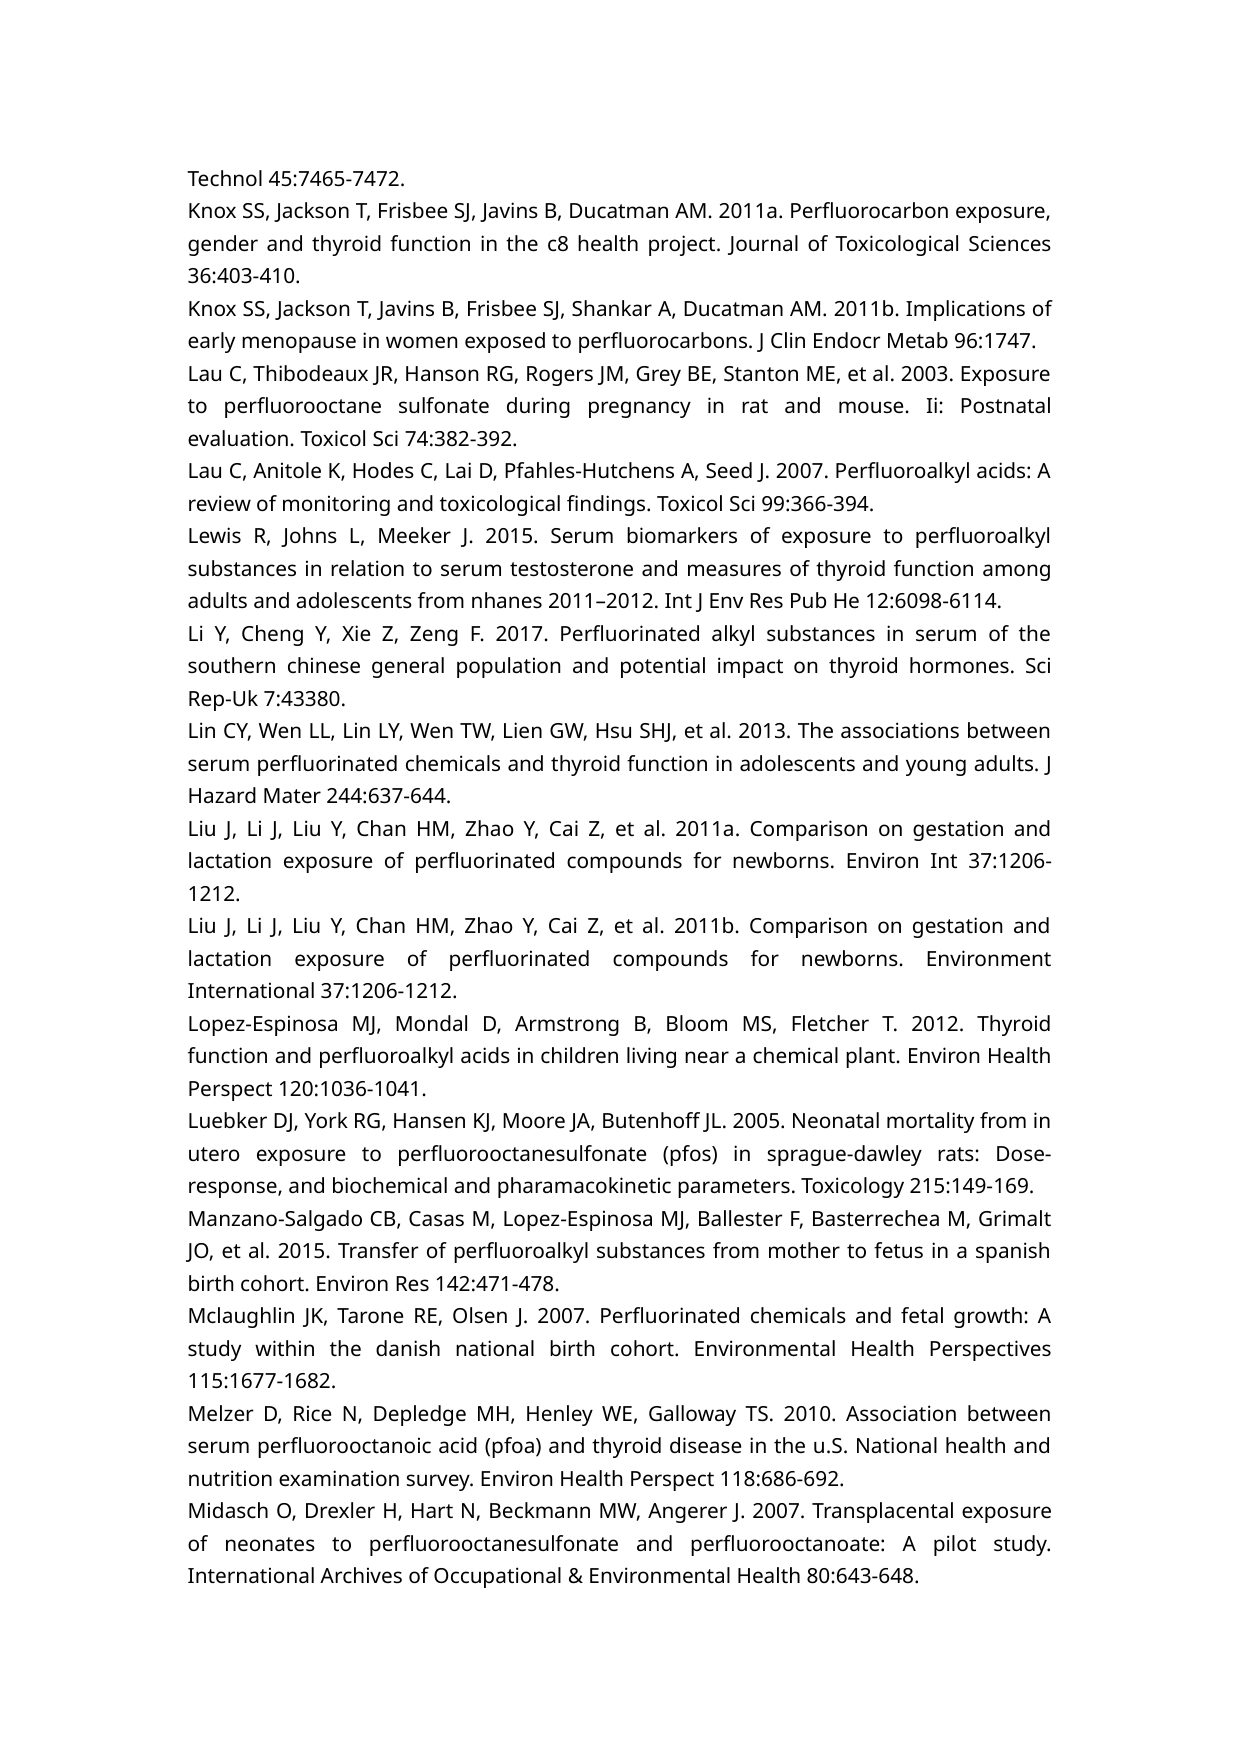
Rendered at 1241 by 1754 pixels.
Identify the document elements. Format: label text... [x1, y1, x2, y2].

text Lewis R, Johns L, Meeker J. 2015. Serum biomarkers of exposure to perfluoroalkyl substances in relation to serum testosterone and measures of thyroid function among adults and adolescents from nhanes 2011–2012. Int J Env Res Pub He 12:6098-6114. [187, 519, 1053, 617]
text Manzano-Salgado CB, Casas M, Lopez-Espinosa MJ, Ballester F, Basterrechea M, Grimalt JO, et al. 2015. Transfer of perfluoroalkyl substances from mother to fetus in a spanish birth cohort. Environ Res 142:471-478. [187, 1202, 1053, 1299]
text Lopez-Espinosa MJ, Mondal D, Armstrong B, Bloom MS, Fletcher T. 2012. Thyroid function and perfluoroalkyl acids in children living near a chemical plant. Environ Health Perspect 120:1036-1041. [187, 1007, 1053, 1104]
text Lau C, Anitole K, Hodes C, Lai D, Pfahles-Hutchens A, Seed J. 2007. Perfluoroalkyl acids: A review of monitoring and toxicological findings. Toxicol Sci 99:366-394. [187, 454, 1053, 519]
text Knox SS, Jackson T, Javins B, Frisbee SJ, Shankar A, Ducatman AM. 2011b. Implications of early menopause in women exposed to perfluorocarbons. J Clin Endocr Metab 96:1747. [187, 292, 1053, 357]
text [187, 162, 1053, 194]
text Li Y, Cheng Y, Xie Z, Zeng F. 2017. Perfluorinated alkyl substances in serum of the southern chinese general population and potential impact on thyroid hormones. Sci Rep-Uk 7:43380. [187, 617, 1053, 714]
text Knox SS, Jackson T, Frisbee SJ, Javins B, Ducatman AM. 2011a. Perfluorocarbon exposure, gender and thyroid function in the c8 health project. Journal of Toxicological Sciences 36:403-410. [187, 194, 1053, 292]
text Liu J, Li J, Liu Y, Chan HM, Zhao Y, Cai Z, et al. 2011a. Comparison on gestation and lactation exposure of perfluorinated compounds for newborns. Environ Int 37:1206-1212. [187, 812, 1053, 909]
text Lin CY, Wen LL, Lin LY, Wen TW, Lien GW, Hsu SHJ, et al. 2013. The associations between serum perfluorinated chemicals and thyroid function in adolescents and young adults. J Hazard Mater 244:637-644. [187, 714, 1053, 812]
text Melzer D, Rice N, Depledge MH, Henley WE, Galloway TS. 2010. Association between serum perfluorooctanoic acid (pfoa) and thyroid disease in the u.S. National health and nutrition examination survey. Environ Health Perspect 118:686-692. [187, 1397, 1053, 1494]
text Liu J, Li J, Liu Y, Chan HM, Zhao Y, Cai Z, et al. 2011b. Comparison on gestation and lactation exposure of perfluorinated compounds for newborns. Environment International 37:1206-1212. [187, 909, 1053, 1007]
text Lau C, Thibodeaux JR, Hanson RG, Rogers JM, Grey BE, Stanton ME, et al. 2003. Exposure to perfluorooctane sulfonate during pregnancy in rat and mouse. Ii: Postnatal evaluation. Toxicol Sci 74:382-392. [187, 357, 1053, 454]
text Mclaughlin JK, Tarone RE, Olsen J. 2007. Perfluorinated chemicals and fetal growth: A study within the danish national birth cohort. Environmental Health Perspectives 115:1677-1682. [187, 1299, 1053, 1397]
text Luebker DJ, York RG, Hansen KJ, Moore JA, Butenhoff JL. 2005. Neonatal mortality from in utero exposure to perfluorooctanesulfonate (pfos) in sprague-dawley rats: Dose-response, and biochemical and pharamacokinetic parameters. Toxicology 215:149-169. [187, 1104, 1053, 1202]
text Midasch O, Drexler H, Hart N, Beckmann MW, Angerer J. 2007. Transplacental exposure of neonates to perfluorooctanesulfonate and perfluorooctanoate: A pilot study. International Archives of Occupational & Environmental Health 80:643-648. [187, 1494, 1053, 1592]
